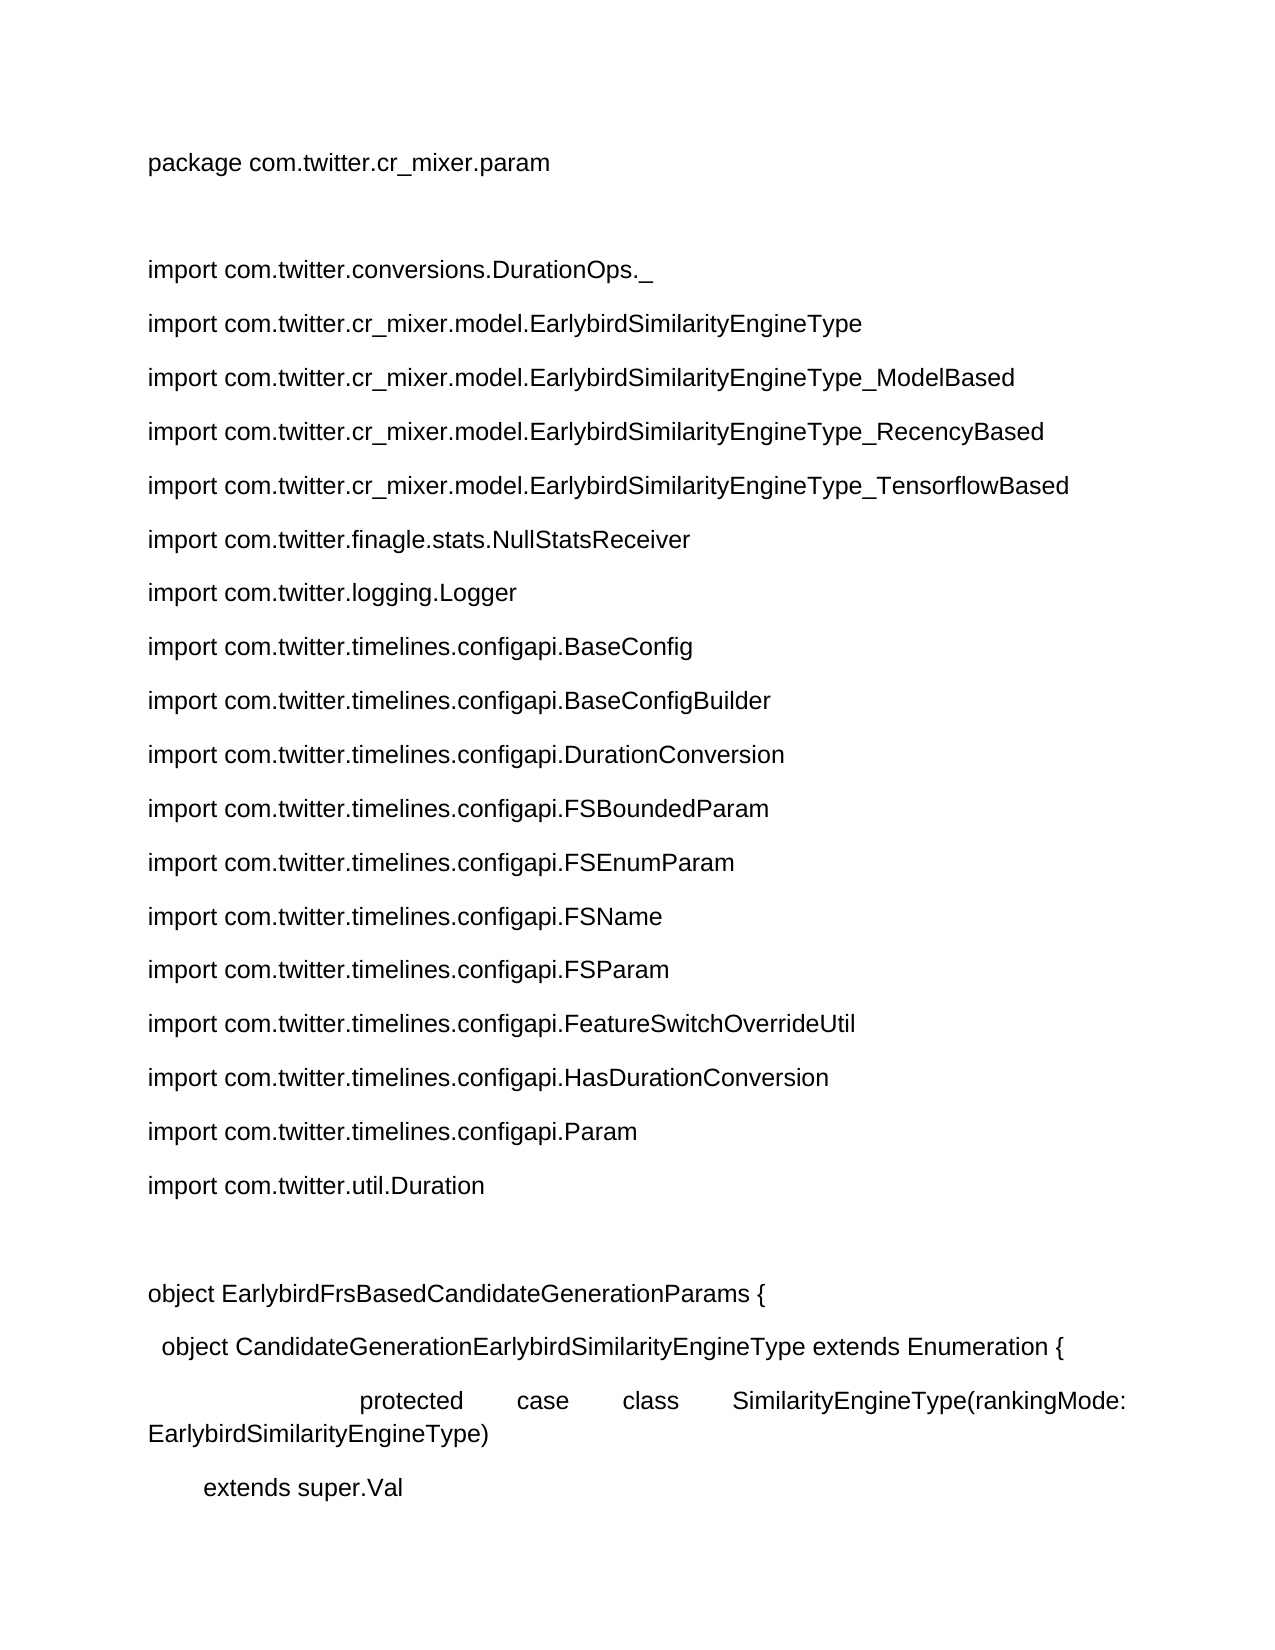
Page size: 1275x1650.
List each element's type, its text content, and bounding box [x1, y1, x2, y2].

text object CandidateGenerationEarlybirdSimilarityEngineType extends Enumeration { [148, 1332, 1127, 1361]
text import com.twitter.cr_mixer.model.EarlybirdSimilarityEngineType_TensorflowBased [148, 471, 1127, 499]
text import com.twitter.timelines.configapi.FSEnumParam [148, 848, 1127, 876]
text import com.twitter.conversions.DurationOps._ [148, 255, 1127, 284]
text import com.twitter.cr_mixer.model.EarlybirdSimilarityEngineType_RecencyBased [148, 417, 1127, 446]
text import com.twitter.timelines.configapi.FSBoundedParam [148, 794, 1127, 823]
text import com.twitter.util.Duration [148, 1171, 1127, 1199]
text import com.twitter.timelines.configapi.DurationConversion [148, 740, 1127, 769]
text import com.twitter.cr_mixer.model.EarlybirdSimilarityEngineType [148, 309, 1127, 338]
text import com.twitter.cr_mixer.model.EarlybirdSimilarityEngineType_ModelBased [148, 363, 1127, 392]
text object EarlybirdFrsBasedCandidateGenerationParams { [148, 1278, 1127, 1307]
text import com.twitter.timelines.configapi.BaseConfig [148, 632, 1127, 661]
text protected case class SimilarityEngineType(rankingMode: EarlybirdSimilarityEngineType) [148, 1386, 1127, 1448]
text import com.twitter.timelines.configapi.Param [148, 1117, 1127, 1146]
text extends super.Val [148, 1473, 1127, 1502]
text import com.twitter.timelines.configapi.FSName [148, 902, 1127, 930]
text import com.twitter.timelines.configapi.BaseConfigBuilder [148, 686, 1127, 715]
text import com.twitter.timelines.configapi.FSParam [148, 955, 1127, 984]
text package com.twitter.cr_mixer.param [148, 148, 1127, 176]
text import com.twitter.timelines.configapi.HasDurationConversion [148, 1063, 1127, 1092]
text import com.twitter.finagle.stats.NullStatsReceiver [148, 524, 1127, 553]
text import com.twitter.logging.Logger [148, 578, 1127, 607]
text import com.twitter.timelines.configapi.FeatureSwitchOverrideUtil [148, 1009, 1127, 1038]
